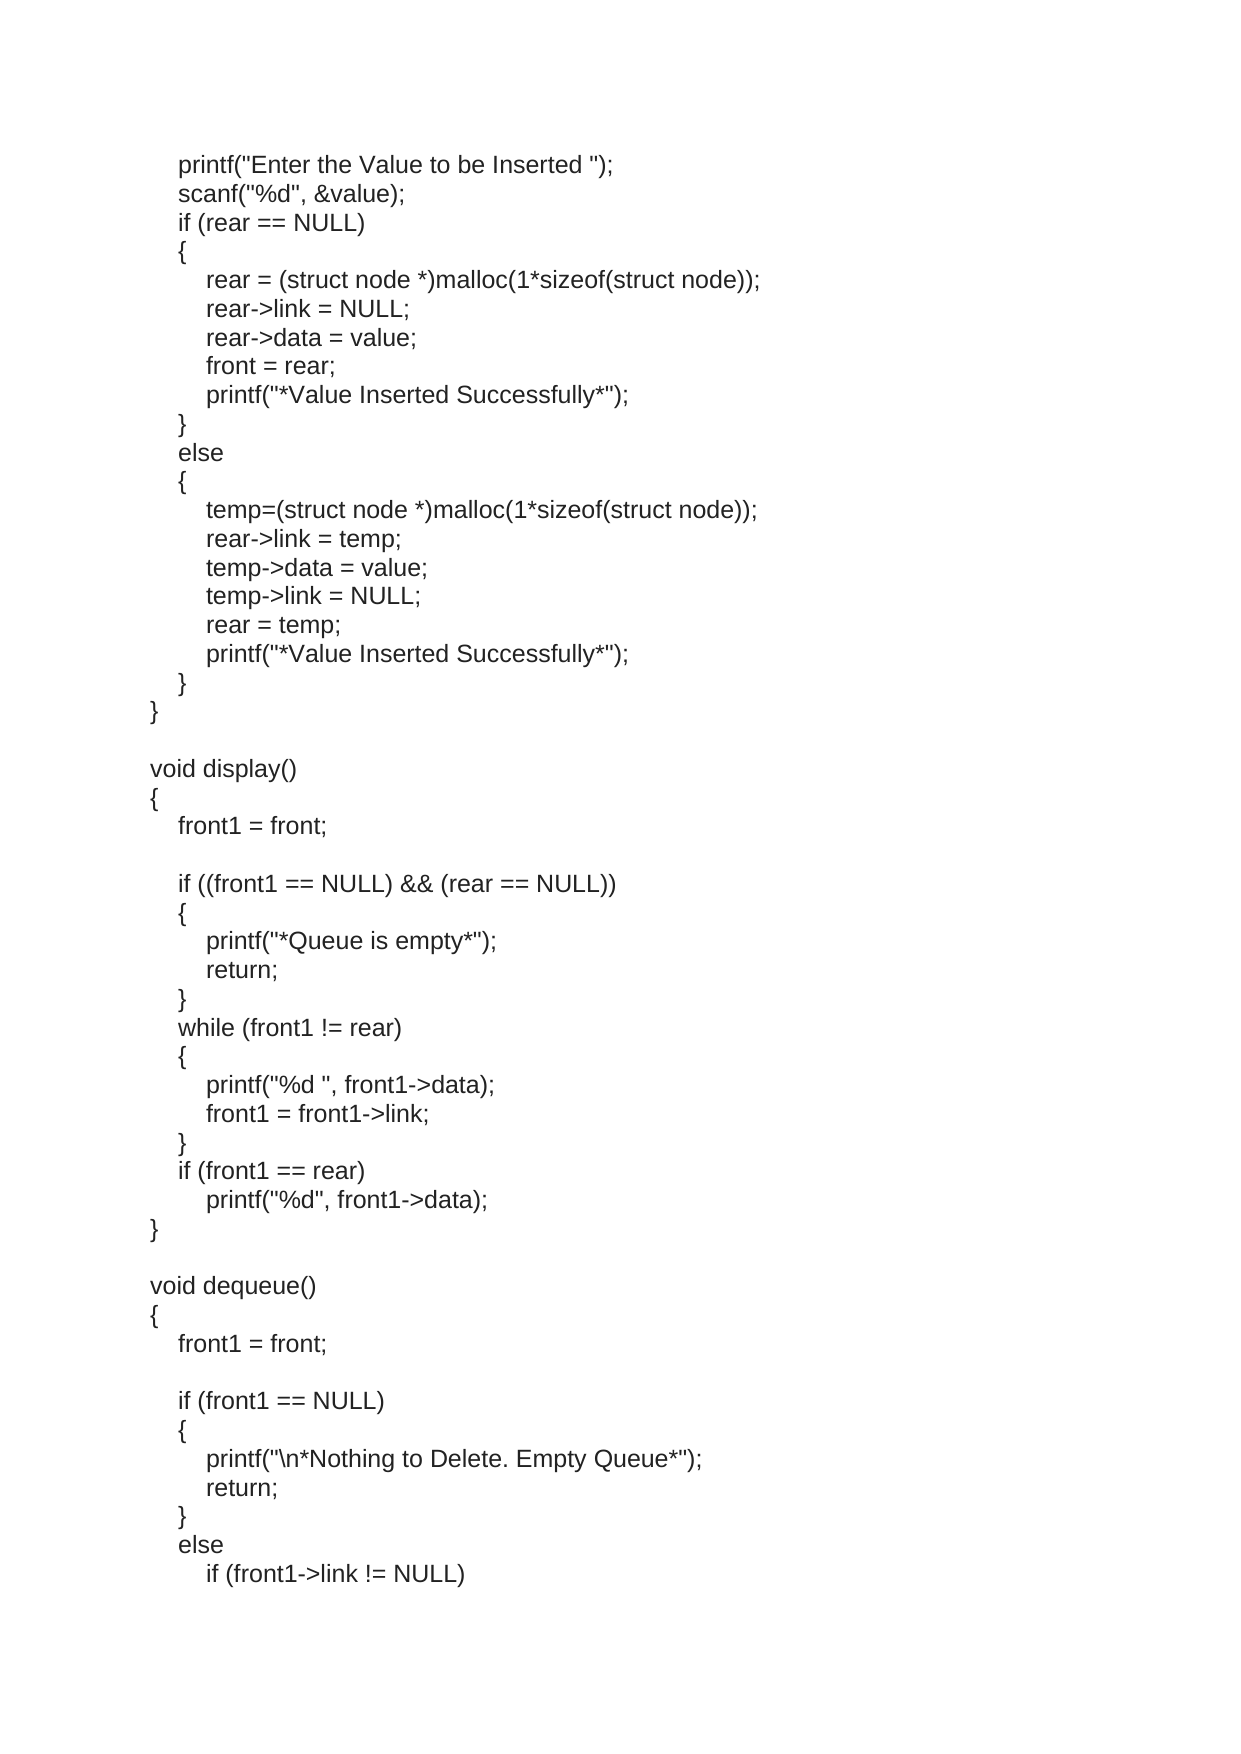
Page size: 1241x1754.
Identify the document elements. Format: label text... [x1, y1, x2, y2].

text printf("Enter the Value to be Inserted "); [150, 150, 1090, 179]
text return; [150, 1472, 1090, 1501]
text printf("%d", front1->data); [150, 1185, 1090, 1214]
text } [150, 1127, 1090, 1156]
text rear->link = NULL; [150, 294, 1090, 322]
text temp=(struct node *)malloc(1*sizeof(struct node)); [150, 495, 1090, 524]
text rear->data = value; [150, 322, 1090, 351]
text printf("*Queue is empty*"); [150, 926, 1090, 955]
text { [150, 236, 1090, 265]
text else [150, 437, 1090, 466]
text front1 = front; [150, 1329, 1090, 1357]
text if (front1->link != NULL) [150, 1559, 1090, 1587]
text return; [150, 955, 1090, 984]
text printf("*Value Inserted Successfully*"); [150, 380, 1090, 409]
text rear = (struct node *)malloc(1*sizeof(struct node)); [150, 265, 1090, 294]
text void display() [150, 754, 1090, 782]
text } [150, 1501, 1090, 1530]
text front1 = front1->link; [150, 1099, 1090, 1127]
text if (front1 == NULL) [150, 1386, 1090, 1415]
text } [150, 1214, 1090, 1242]
text { [150, 1041, 1090, 1070]
text scanf("%d", &value); [150, 179, 1090, 207]
text } [150, 984, 1090, 1012]
text void dequeue() [150, 1271, 1090, 1300]
text { [150, 1415, 1090, 1444]
text temp->data = value; [150, 552, 1090, 581]
text front = rear; [150, 351, 1090, 380]
text printf("\n*Nothing to Delete. Empty Queue*"); [150, 1444, 1090, 1472]
text { [150, 1300, 1090, 1329]
text } [150, 667, 1090, 696]
text } [150, 409, 1090, 437]
text if (rear == NULL) [150, 207, 1090, 236]
text while (front1 != rear) [150, 1012, 1090, 1041]
text { [150, 466, 1090, 495]
text } [150, 696, 1090, 725]
text printf("*Value Inserted Successfully*"); [150, 639, 1090, 667]
text { [150, 897, 1090, 926]
text printf("%d ", front1->data); [150, 1070, 1090, 1099]
text rear = temp; [150, 610, 1090, 639]
text else [150, 1530, 1090, 1559]
text front1 = front; [150, 811, 1090, 840]
text if (front1 == rear) [150, 1156, 1090, 1185]
text rear->link = temp; [150, 524, 1090, 552]
text if ((front1 == NULL) && (rear == NULL)) [150, 869, 1090, 897]
text { [150, 782, 1090, 811]
text temp->link = NULL; [150, 581, 1090, 610]
